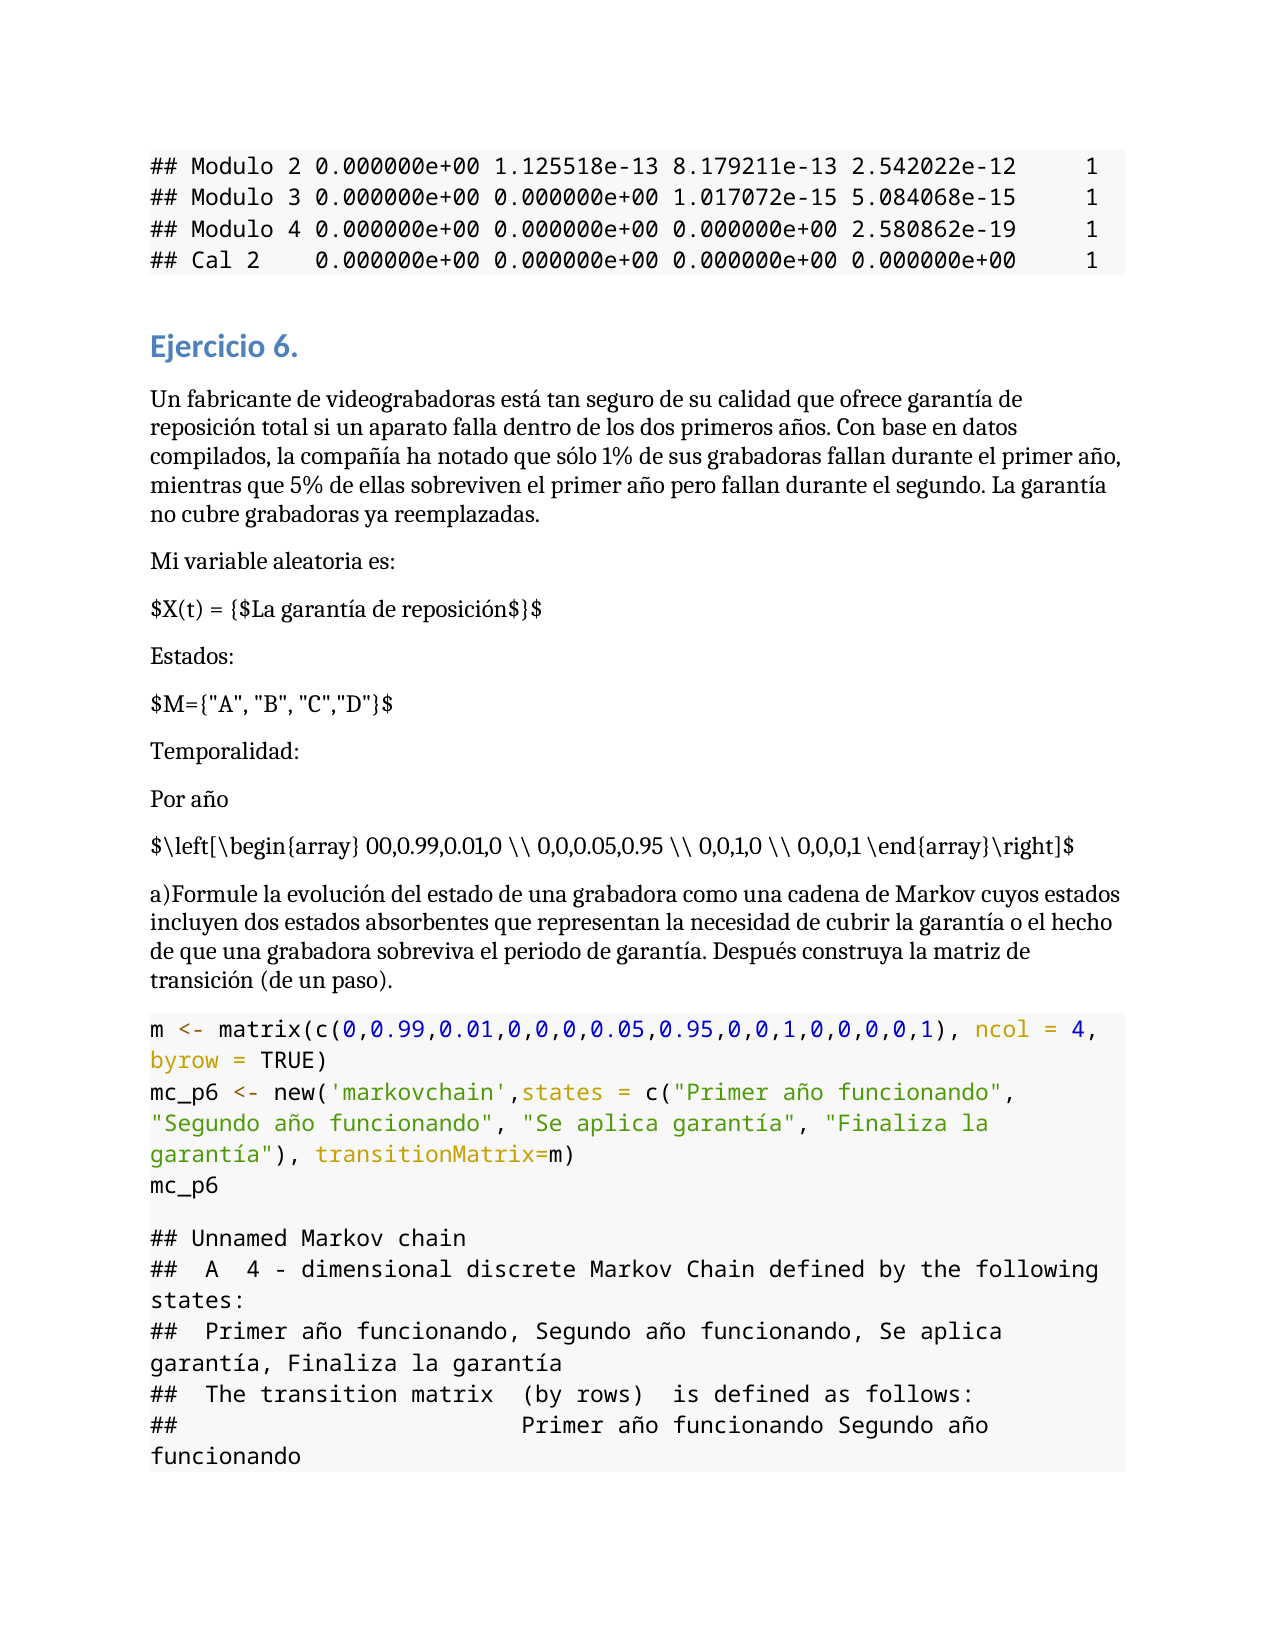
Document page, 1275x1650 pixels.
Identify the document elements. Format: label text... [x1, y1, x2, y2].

text a)Formule la evolución del estado de una grabadora como una cadena de Markov cuyos estados incluyen dos estados absorbentes que representan la necesidad de cubrir la garantía o el hecho de que una grabadora sobreviva el periodo de garantía. Después construya la matriz de transición (de un paso). [150, 879, 1125, 994]
text Temporalidad: [150, 737, 1125, 766]
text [150, 1222, 1125, 1472]
text $X(t) = {$La garantía de reposición$}$ [150, 594, 1125, 623]
text m <- matrix(c(0,0.99,0.01,0,0,0,0.05,0.95,0,0,1,0,0,0,0,1), ncol = 4, byrow = TRUE) mc_p6 <- new('markovchain',states = c("Primer año funcionando", "Segundo año funcionando", "Se aplica garantía", "Finaliza la garantía"), transitionMatrix=m) mc_p6 [150, 1013, 1125, 1201]
text $M={"A", "B", "C","D"}$ [150, 689, 1125, 718]
text $\left[\begin{array} 00,0.99,0.01,0 \\ 0,0,0.05,0.95 \\ 0,0,1,0 \\ 0,0,0,1 \end{array}\right]$ [150, 832, 1125, 861]
text Mi variable aleatoria es: [150, 547, 1125, 576]
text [150, 150, 1125, 275]
subtitle Ejercicio 6. [150, 325, 1125, 366]
text Estados: [150, 642, 1125, 671]
text Por año [150, 784, 1125, 813]
text Un fabricante de videograbadoras está tan seguro de su calidad que ofrece garantía de reposición total si un aparato falla dentro de los dos primeros años. Con base en datos compilados, la compañía ha notado que sólo 1% de sus grabadoras fallan durante el primer año, mientras que 5% de ellas sobreviven el primer año pero fallan durante el segundo. La garantía no cubre grabadoras ya reemplazadas. [150, 384, 1125, 528]
